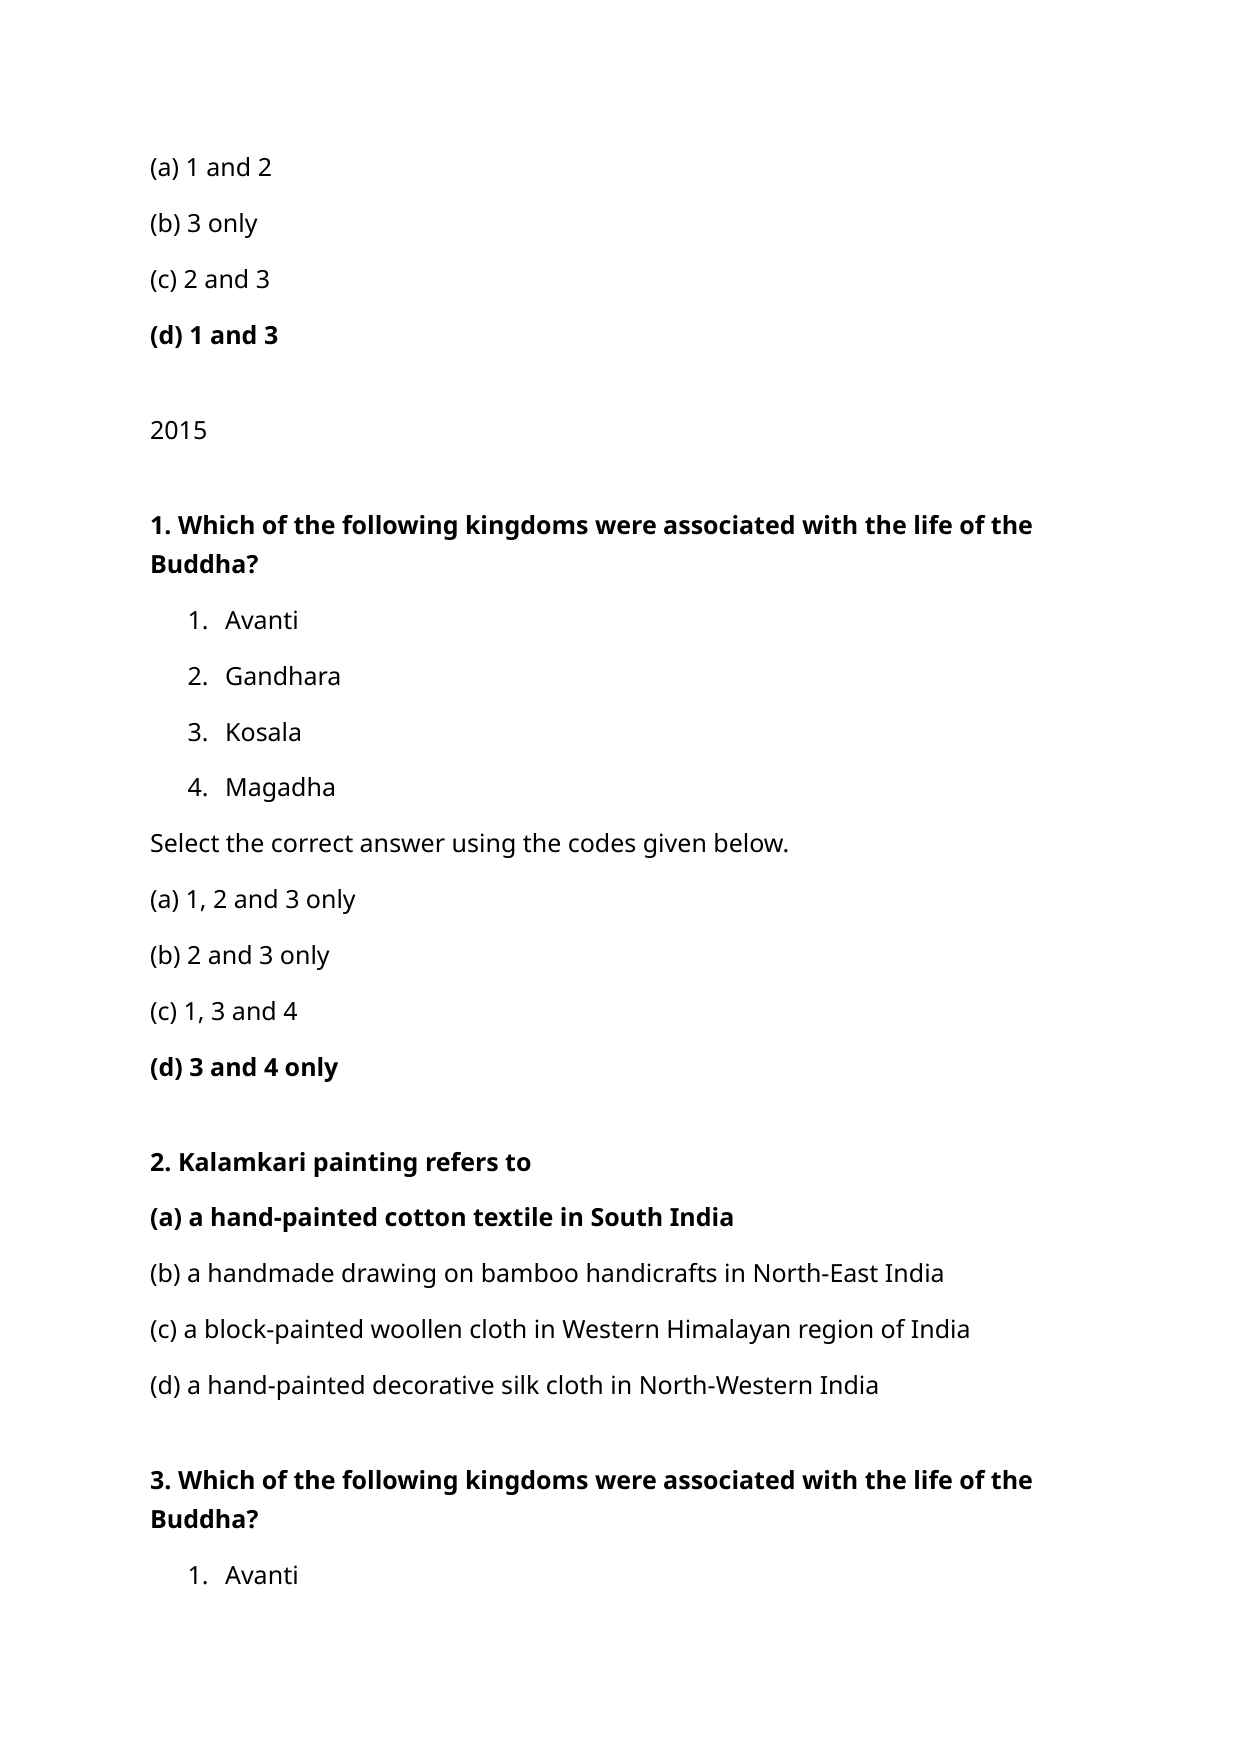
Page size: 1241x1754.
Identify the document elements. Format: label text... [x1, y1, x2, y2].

text (b) 3 only [150, 206, 1090, 240]
text (b) 2 and 3 only [150, 937, 1090, 972]
list Gandhara [187, 658, 1090, 692]
list Kosala [187, 714, 1090, 748]
text 1. Which of the following kingdoms were associated with the life of the Buddha? [150, 468, 1090, 581]
list Avanti [187, 1557, 1090, 1592]
text (d) a hand-painted decorative silk cloth in North-Western India [150, 1367, 1090, 1402]
list Avanti [187, 602, 1090, 637]
text (d) 1 and 3 [150, 317, 1090, 352]
text (d) 3 and 4 only [150, 1049, 1090, 1083]
text (a) 1, 2 and 3 only [150, 882, 1090, 916]
text Select the correct answer using the codes given below. [150, 826, 1090, 860]
text (a) a hand-painted cotton textile in South India [150, 1200, 1090, 1234]
text 3. Which of the following kingdoms were associated with the life of the Buddha? [150, 1423, 1090, 1536]
list Magadha [187, 770, 1090, 804]
text (c) 2 and 3 [150, 262, 1090, 296]
text (c) a block-painted woollen cloth in Western Himalayan region of India [150, 1312, 1090, 1346]
text 2. Kalamkari painting refers to [150, 1105, 1090, 1178]
text (a) 1 and 2 [150, 150, 1090, 184]
text (c) 1, 3 and 4 [150, 993, 1090, 1027]
text 2015 [150, 373, 1090, 447]
text (b) a handmade drawing on bamboo handicrafts in North-East India [150, 1256, 1090, 1290]
